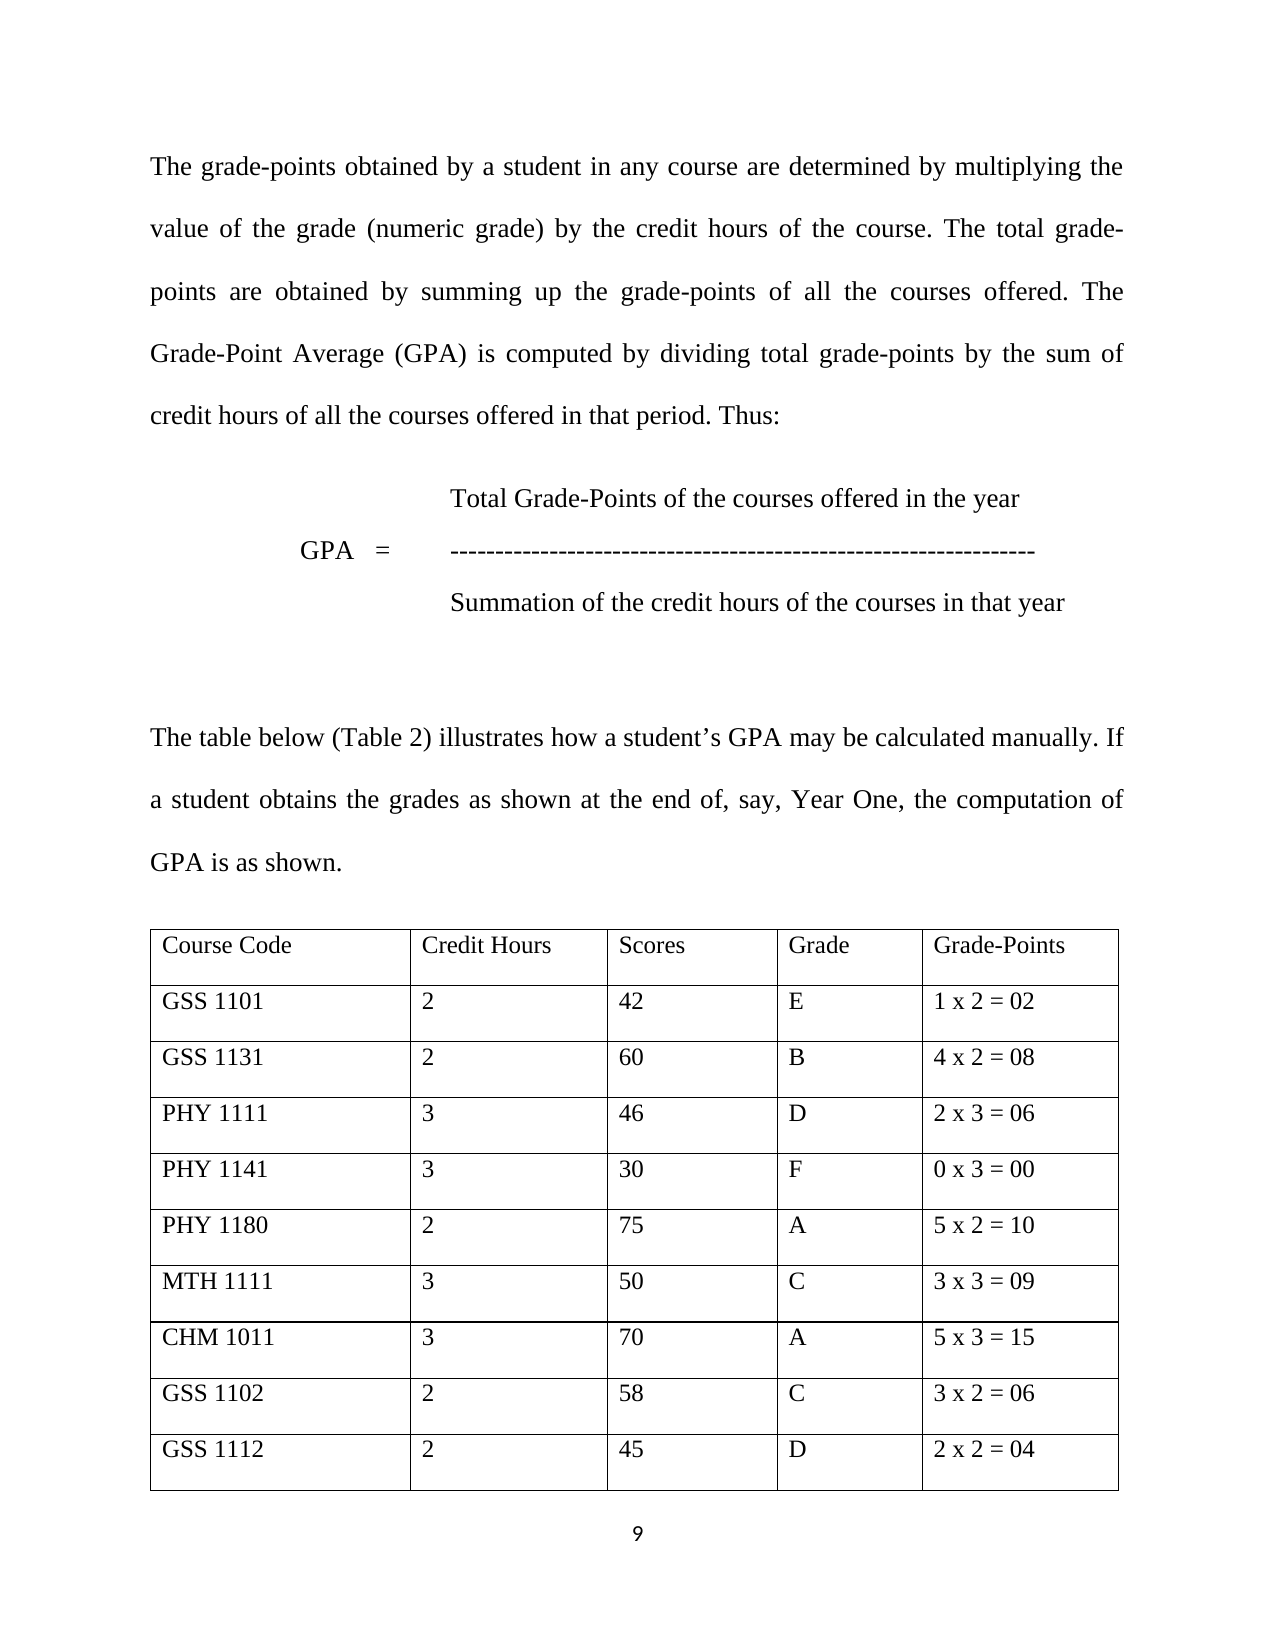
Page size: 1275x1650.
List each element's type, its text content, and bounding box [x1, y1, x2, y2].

table_cell 3 [411, 1266, 607, 1321]
table_cell 2 x 3 = 06 [923, 1098, 1118, 1153]
table_cell 0 x 3 = 00 [923, 1154, 1118, 1209]
table_header Grade [778, 930, 922, 985]
table_cell 45 [608, 1435, 777, 1489]
table_cell 58 [608, 1379, 777, 1433]
table_header Grade-Points [923, 930, 1118, 985]
table_cell MTH 1111 [151, 1266, 410, 1321]
table_cell 3 x 2 = 06 [923, 1379, 1118, 1433]
table_cell PHY 1141 [151, 1154, 410, 1209]
text Summation of the credit hours of the courses in that year [375, 586, 1125, 617]
table_cell E [778, 986, 922, 1041]
table_cell 46 [608, 1098, 777, 1153]
table_cell 2 [411, 1435, 607, 1489]
table_cell 70 [608, 1323, 777, 1377]
table_cell PHY 1111 [151, 1098, 410, 1153]
table_cell C [778, 1379, 922, 1433]
table_cell C [778, 1266, 922, 1321]
table_cell 75 [608, 1210, 777, 1265]
table_cell A [778, 1210, 922, 1265]
text The table below (Table 2) illustrates how a student’s GPA may be calculated manually. If a student obtains the grades as shown at the end of, say, Year One, the computation of GPA is as shown. [150, 721, 1125, 877]
table_cell GSS 1101 [151, 986, 410, 1041]
table_header Credit Hours [411, 930, 607, 985]
table_cell 30 [608, 1154, 777, 1209]
table_cell 3 [411, 1154, 607, 1209]
table_cell CHM 1011 [151, 1323, 410, 1377]
text GPA = ----------------------------------------------------------------- [300, 534, 1125, 565]
table_cell B [778, 1042, 922, 1097]
table_cell PHY 1180 [151, 1210, 410, 1265]
table_cell 3 x 3 = 09 [923, 1266, 1118, 1321]
table_cell GSS 1102 [151, 1379, 410, 1433]
table_cell GSS 1131 [151, 1042, 410, 1097]
table_cell 42 [608, 986, 777, 1041]
table_cell 5 x 3 = 15 [923, 1323, 1118, 1377]
table_cell 2 [411, 1042, 607, 1097]
text The grade-points obtained by a student in any course are determined by multiplying the value of the grade (numeric grade) by the credit hours of the course. The total grade-points are obtained by summing up the grade-points of all the courses offered. The Grade-Point Average (GPA) is computed by dividing total grade-points by the sum of credit hours of all the courses offered in that period. Thus: [150, 150, 1125, 430]
table_cell 2 [411, 986, 607, 1041]
table_cell 1 x 2 = 02 [923, 986, 1118, 1041]
text Total Grade-Points of the courses offered in the year [375, 482, 1125, 513]
table_cell 5 x 2 = 10 [923, 1210, 1118, 1265]
table_cell A [778, 1323, 922, 1377]
table_cell 2 x 2 = 04 [923, 1435, 1118, 1489]
table_cell 4 x 2 = 08 [923, 1042, 1118, 1097]
table_cell 3 [411, 1323, 607, 1377]
table_cell 2 [411, 1210, 607, 1265]
table_cell GSS 1112 [151, 1435, 410, 1489]
table_cell 60 [608, 1042, 777, 1097]
table_header Course Code [151, 930, 410, 985]
table_cell D [778, 1435, 922, 1489]
table_cell 50 [608, 1266, 777, 1321]
table_header Scores [608, 930, 777, 985]
table_cell D [778, 1098, 922, 1153]
table_cell 2 [411, 1379, 607, 1433]
table_cell 3 [411, 1098, 607, 1153]
table_cell F [778, 1154, 922, 1209]
